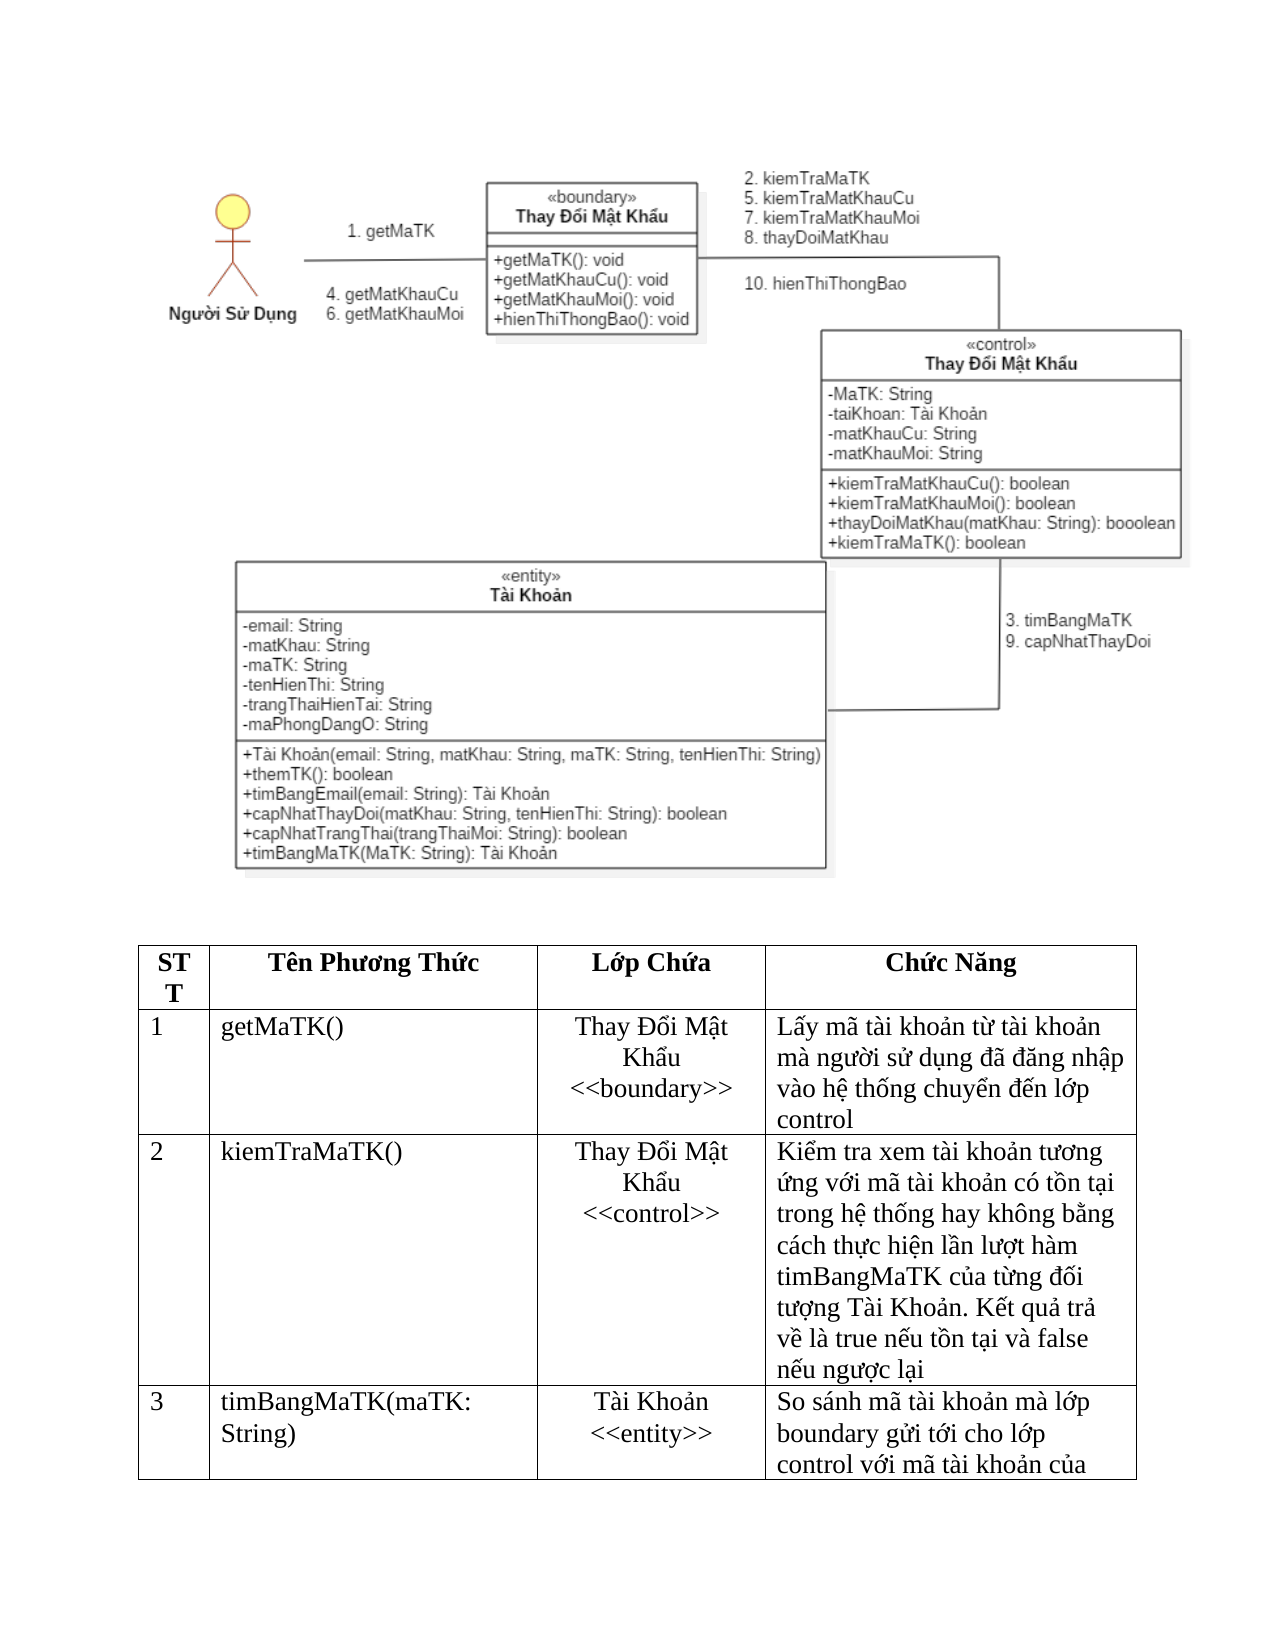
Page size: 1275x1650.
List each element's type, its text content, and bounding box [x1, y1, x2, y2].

table_cell 3 [139, 1386, 209, 1479]
table_cell Thay Đổi Mật Khẩu <<boundary>> [538, 1010, 765, 1134]
table_cell 2 [139, 1135, 209, 1384]
table_header Chức Năng [766, 946, 1136, 1009]
table_header STT [139, 946, 209, 1009]
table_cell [538, 1386, 765, 1479]
table_cell Kiểm tra xem tài khoản tương ứng với mã tài khoản có tồn tại trong hệ thống hay không bằng cách thực hiện lần lượt hàm timBangMaTK của từng đối tượng Tài Khoản. Kết quả trả về là true nếu tồn tại và false nếu ngược lại [766, 1135, 1136, 1384]
table_cell Thay Đổi Mật Khẩu <<control>> [538, 1135, 765, 1384]
table_header Tên Phương Thức [210, 946, 537, 1009]
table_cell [766, 1386, 1136, 1479]
table_cell kiemTraMaTK() [210, 1135, 537, 1384]
table_cell Lấy mã tài khoản từ tài khoản mà người sử dụng đã đăng nhập vào hệ thống chuyển đến lớp control [766, 1010, 1136, 1134]
table_cell 1 [139, 1010, 209, 1134]
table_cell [210, 1386, 537, 1479]
picture [150, 150, 1233, 921]
table_cell getMaTK() [210, 1010, 537, 1134]
table_header Lớp Chứa [538, 946, 765, 1009]
